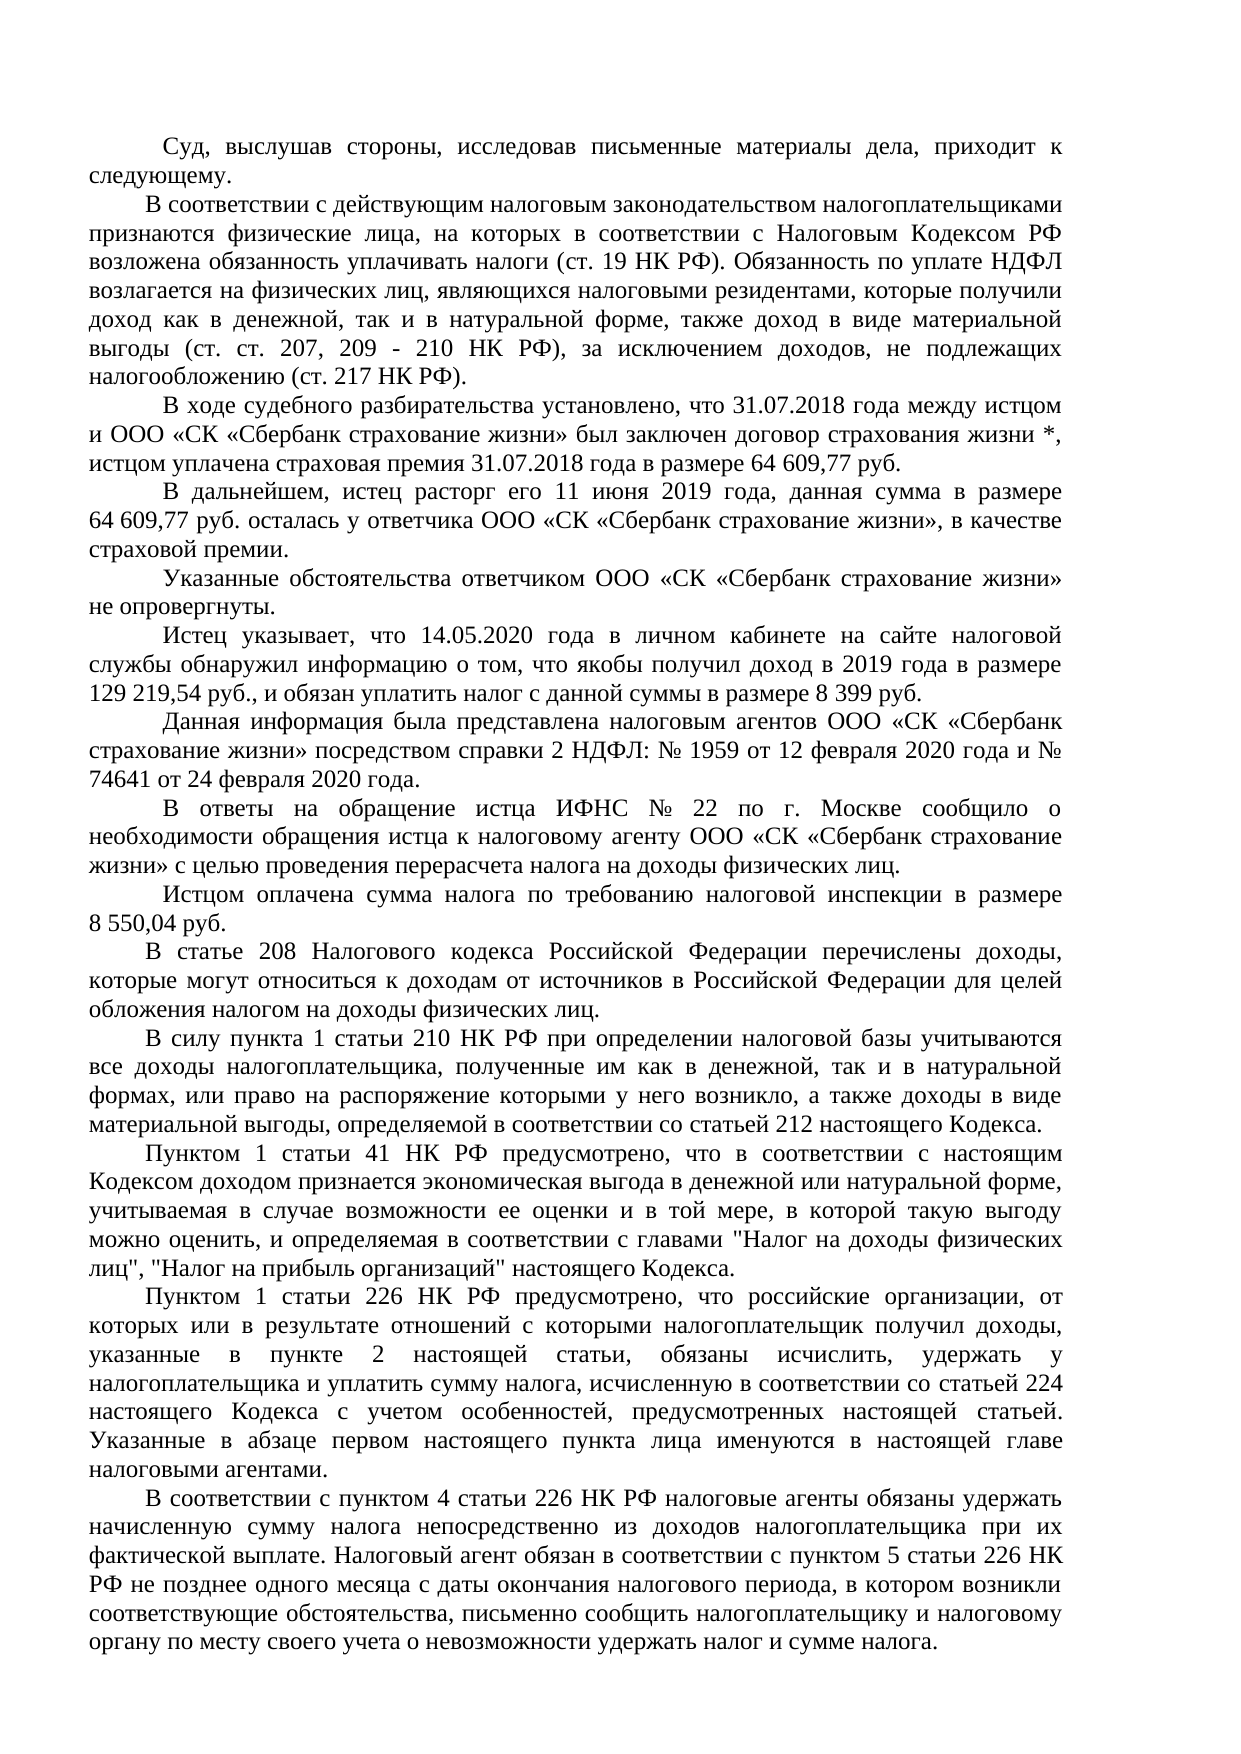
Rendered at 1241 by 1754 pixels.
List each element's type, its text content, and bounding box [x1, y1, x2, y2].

text Истец указывает, что 14.05.2020 года в личном кабинете на сайте налоговой службы обнаружил информацию о том, что якобы получил доход в 2019 года в размере 129 219,54 руб., и обязан уплатить налог с данной суммы в размере 8 399 руб. [89, 620, 1063, 706]
text В дальнейшем, истец расторг его 11 июня 2019 года, данная сумма в размере 64 609,77 руб. осталась у ответчика ООО «СК «Сбербанк страхование жизни», в качестве страховой премии. [89, 476, 1063, 563]
text В соответствии с пунктом 4 статьи 226 НК РФ налоговые агенты обязаны удержать начисленную сумму налога непосредственно из доходов налогоплательщика при их фактической выплате. Налоговый агент обязан в соответствии с пунктом 5 статьи 226 НК РФ не позднее одного месяца с даты окончания налогового периода, в котором возникли соответствующие обстоятельства, письменно сообщить налогоплательщику и налоговому органу по месту своего учета о невозможности удержать налог и сумме налога. [89, 1483, 1063, 1655]
text В ходе судебного разбирательства установлено, что 31.07.2018 года между истцом и ООО «СК «Сбербанк страхование жизни» был заключен договор страхования жизни *, истцом уплачена страховая премия 31.07.2018 года в размере 64 609,77 руб. [89, 390, 1063, 476]
text Суд, выслушав стороны, исследовав письменные материалы дела, приходит к следующему. [89, 131, 1063, 189]
text В силу пункта 1 статьи 210 НК РФ при определении налоговой базы учитываются все доходы налогоплательщика, полученные им как в денежной, так и в натуральной формах, или право на распоряжение которыми у него возникло, а также доходы в виде материальной выгоды, определяемой в соответствии со статьей 212 настоящего Кодекса. [89, 1023, 1063, 1138]
text Данная информация была представлена налоговым агентов ООО «СК «Сбербанк страхование жизни» посредством справки 2 НДФЛ: № 1959 от 12 февраля 2020 года и № 74641 от 24 февраля 2020 года. [89, 706, 1063, 793]
text Пунктом 1 статьи 226 НК РФ предусмотрено, что российские организации, от которых или в результате отношений с которыми налогоплательщик получил доходы, указанные в пункте 2 настоящей статьи, обязаны исчислить, удержать у налогоплательщика и уплатить сумму налога, исчисленную в соответствии со статьей 224 настоящего Кодекса с учетом особенностей, предусмотренных настоящей статьей. Указанные в абзаце первом настоящего пункта лица именуются в настоящей главе налоговыми агентами. [89, 1281, 1063, 1483]
text Указанные обстоятельства ответчиком ООО «СК «Сбербанк страхование жизни» не опровергнуты. [89, 563, 1063, 620]
text В соответствии с действующим налоговым законодательством налогоплательщиками признаются физические лица, на которых в соответствии с Налоговым Кодексом РФ возложена обязанность уплачивать налоги (ст. 19 НК РФ). Обязанность по уплате НДФЛ возлагается на физических лиц, являющихся налоговыми резидентами, которые получили доход как в денежной, так и в натуральной форме, также доход в виде материальной выгоды (ст. ст. 207, 209 - 210 НК РФ), за исключением доходов, не подлежащих налогообложению (ст. 217 НК РФ). [89, 189, 1063, 390]
text В ответы на обращение истца ИФНС № 22 по г. Москве сообщило о необходимости обращения истца к налоговому агенту ООО «СК «Сбербанк страхование жизни» с целью проведения перерасчета налога на доходы физических лиц. [89, 793, 1063, 879]
text Истцом оплачена сумма налога по требованию налоговой инспекции в размере 8 550,04 руб. [89, 879, 1063, 936]
text В статье 208 Налогового кодекса Российской Федерации перечислены доходы, которые могут относиться к доходам от источников в Российской Федерации для целей обложения налогом на доходы физических лиц. [89, 936, 1063, 1023]
text Пунктом 1 статьи 41 НК РФ предусмотрено, что в соответствии с настоящим Кодексом доходом признается экономическая выгода в денежной или натуральной форме, учитываемая в случае возможности ее оценки и в той мере, в которой такую выгоду можно оценить, и определяемая в соответствии с главами "Налог на доходы физических лиц", "Налог на прибыль организаций" настоящего Кодекса. [89, 1138, 1063, 1281]
